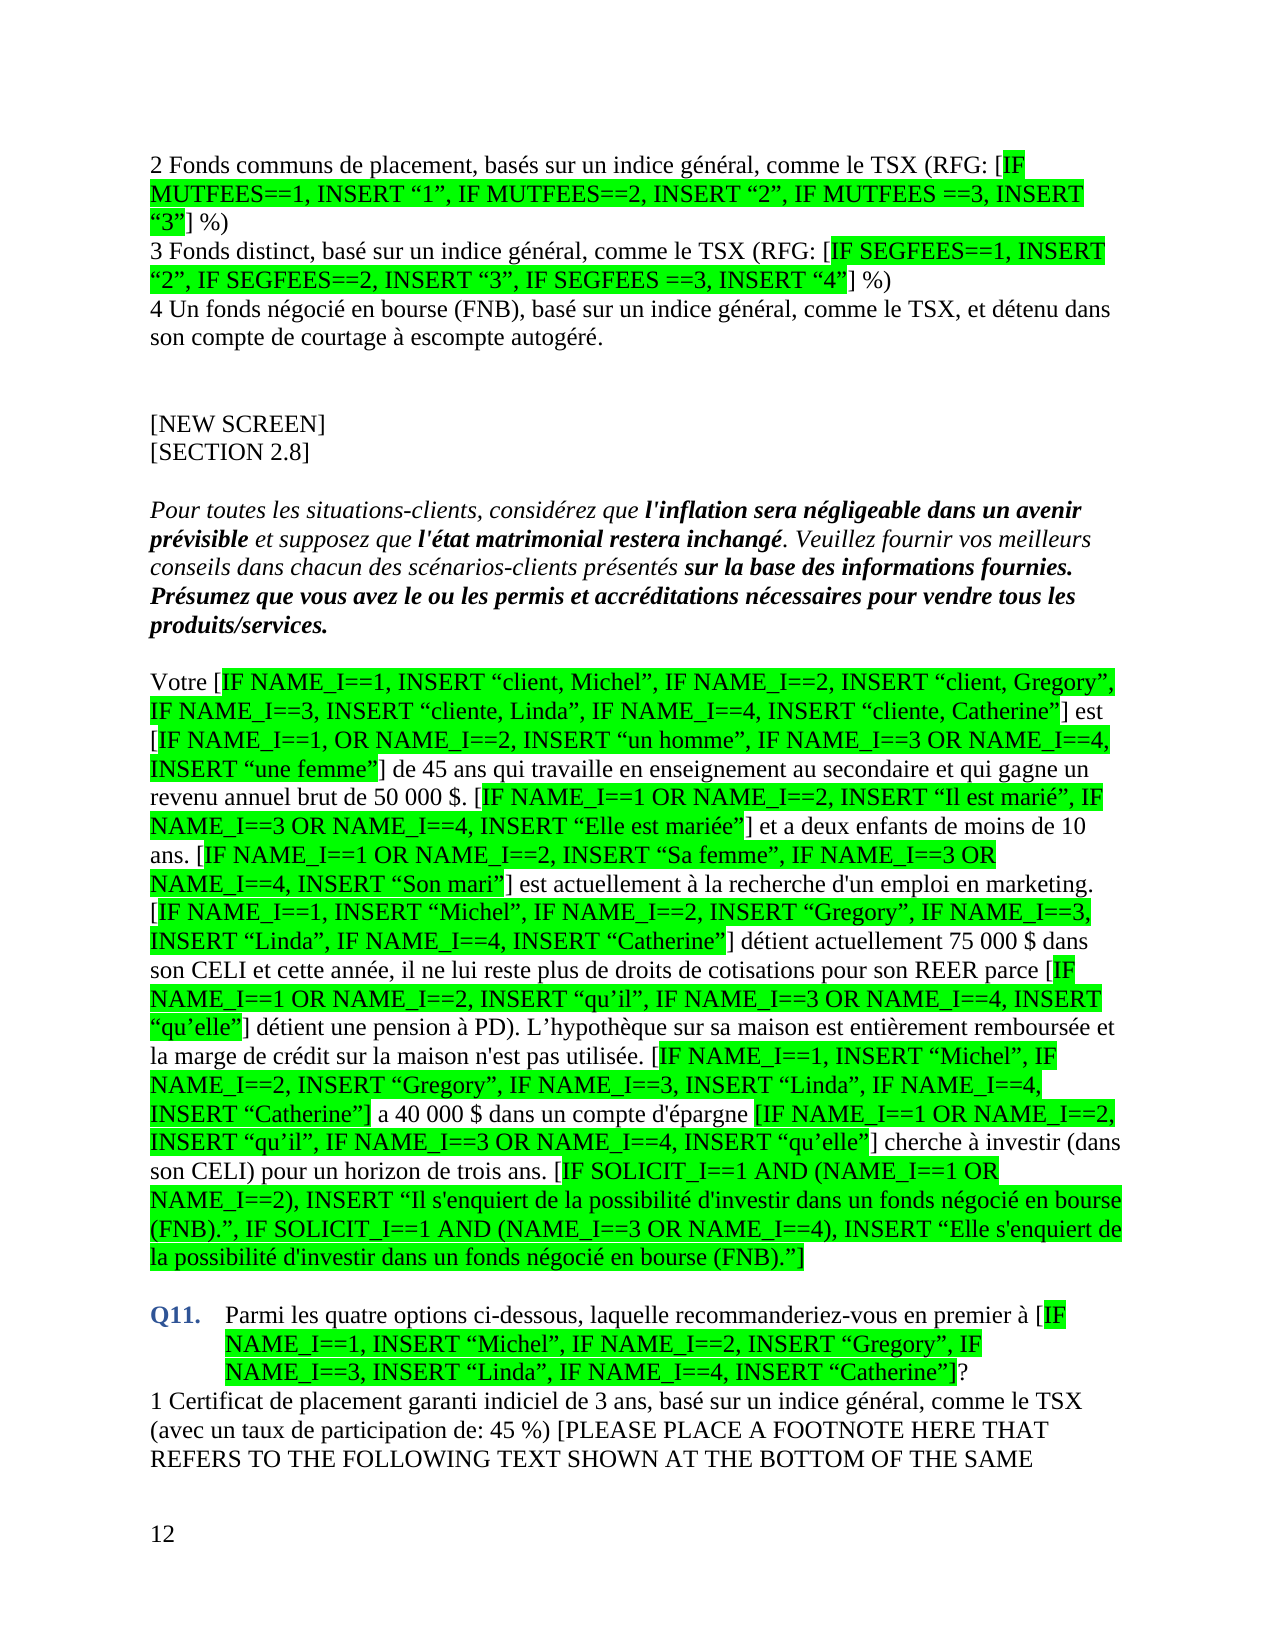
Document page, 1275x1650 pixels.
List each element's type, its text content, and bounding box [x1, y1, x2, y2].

text [NEW SCREEN] [150, 409, 1125, 437]
text Pour toutes les situations-clients, considérez que l'inflation sera négligeable dans un avenir prévisible et supposez que l'état matrimonial restera inchangé. Veuillez fournir vos meilleurs conseils dans chacun des scénarios-clients présentés sur la base des informations fournies. Présumez que vous avez le ou les permis et accréditations nécessaires pour vendre tous les produits/services. [150, 495, 1125, 639]
text Votre [IF NAME_I==1, INSERT “client, Michel”, IF NAME_I==2, INSERT “client, Gregory”, IF NAME_I==3, INSERT “cliente, Linda”, IF NAME_I==4, INSERT “cliente, Catherine”] est [IF NAME_I==1, OR NAME_I==2, INSERT “un homme”, IF NAME_I==3 OR NAME_I==4, INSERT “une femme”] de 45 ans qui travaille en enseignement au secondaire et qui gagne un revenu annuel brut de 50 000 $. [IF NAME_I==1 OR NAME_I==2, INSERT “Il est marié”, IF NAME_I==3 OR NAME_I==4, INSERT “Elle est mariée”] et a deux enfants de moins de 10 ans. [IF NAME_I==1 OR NAME_I==2, INSERT “Sa femme”, IF NAME_I==3 OR NAME_I==4, INSERT “Son mari”] est actuellement à la recherche d'un emploi en marketing. [IF NAME_I==1, INSERT “Michel”, IF NAME_I==2, INSERT “Gregory”, IF NAME_I==3, INSERT “Linda”, IF NAME_I==4, INSERT “Catherine”] détient actuellement 75 000 $ dans son CELI et cette année, il ne lui reste plus de droits de cotisations pour son REER parce [IF NAME_I==1 OR NAME_I==2, INSERT “qu’il”, IF NAME_I==3 OR NAME_I==4, INSERT “qu’elle”] détient une pension à PD). L’hypothèque sur sa maison est entièrement remboursée et la marge de crédit sur la maison n'est pas utilisée. [IF NAME_I==1, INSERT “Michel”, IF NAME_I==2, INSERT “Gregory”, IF NAME_I==3, INSERT “Linda”, IF NAME_I==4, INSERT “Catherine”] a 40 000 $ dans un compte d'épargne [IF NAME_I==1 OR NAME_I==2, INSERT “qu’il”, IF NAME_I==3 OR NAME_I==4, INSERT “qu’elle”] cherche à investir (dans son CELI) pour un horizon de trois ans. [IF SOLICIT_I==1 AND (NAME_I==1 OR NAME_I==2), INSERT “Il s'enquiert de la possibilité d'investir dans un fonds négocié en bourse (FNB).”, IF SOLICIT_I==1 AND (NAME_I==3 OR NAME_I==4), INSERT “Elle s'enquiert de la possibilité d'investir dans un fonds négocié en bourse (FNB).”] [150, 667, 1125, 1271]
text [150, 1386, 1125, 1472]
text 3 Fonds distinct, basé sur un indice général, comme le TSX (RFG: [IF SEGFEES==1, INSERT “2”, IF SEGFEES==2, INSERT “3”, IF SEGFEES ==3, INSERT “4”] %) [847, 236, 1125, 294]
text [SECTION 2.8] [150, 437, 1125, 466]
text 3 Fonds distinct, basé sur un indice général, comme le TSX (RFG: [IF SEGFEES==1, INSERT “2”, IF SEGFEES==2, INSERT “3”, IF SEGFEES ==3, INSERT “4”] %) [150, 236, 831, 265]
text 2 Fonds communs de placement, basés sur un indice général, comme le TSX (RFG: [IF MUTFEES==1, INSERT “1”, IF MUTFEES==2, INSERT “2”, IF MUTFEES ==3, INSERT “3”] %) [150, 150, 1125, 236]
list Parmi les quatre options ci-dessous, laquelle recommanderiez-vous en premier à [IF NAME_I==1, INSERT “Michel”, IF NAME_I==2, INSERT “Gregory”, IF NAME_I==3, INSERT “Linda”, IF NAME_I==4, INSERT “Catherine”]? [150, 1300, 1125, 1386]
text 4 Un fonds négocié en bourse (FNB), basé sur un indice général, comme le TSX, et détenu dans son compte de courtage à escompte autogéré. [150, 294, 1125, 351]
